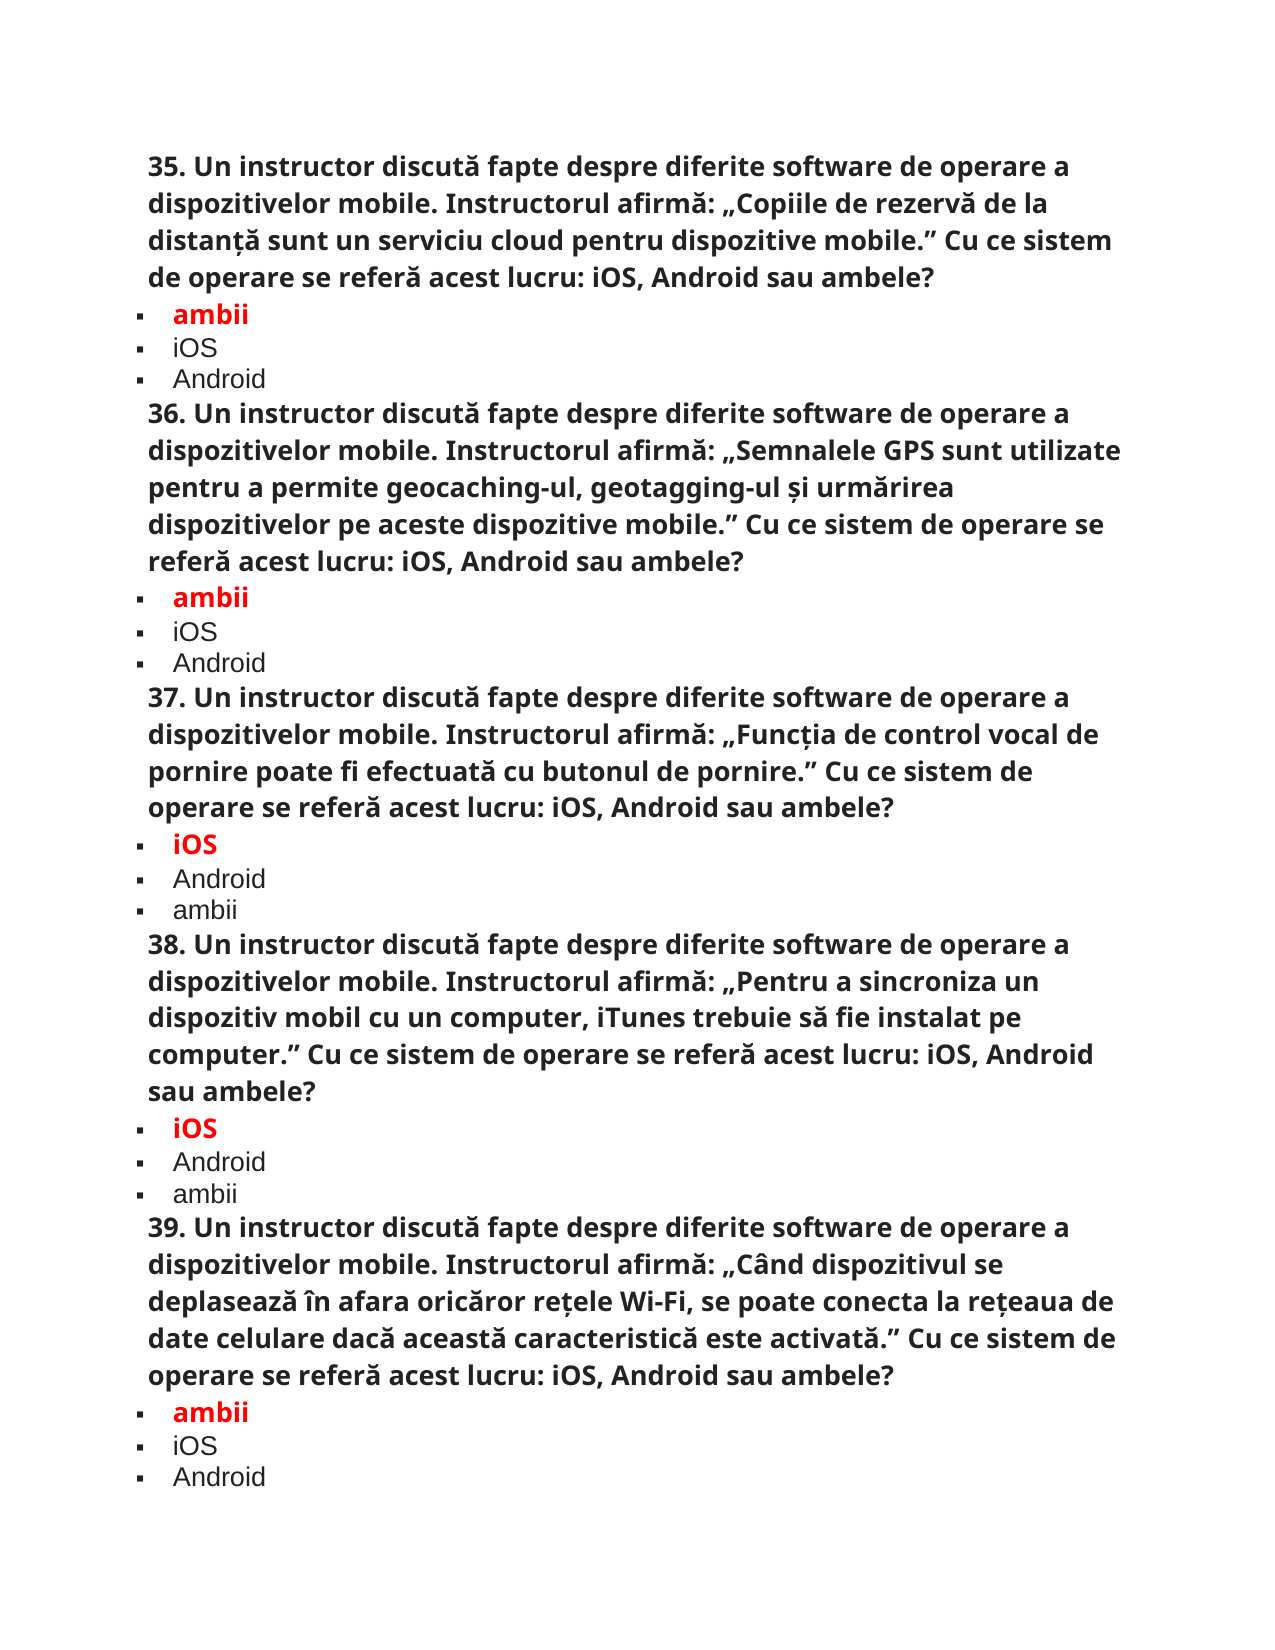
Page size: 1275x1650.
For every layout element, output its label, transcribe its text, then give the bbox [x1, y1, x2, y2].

list ambii [135, 894, 1127, 925]
text 39. Un instructor discută fapte despre diferite software de operare a dispozitivelor mobile. Instructorul afirmă: „Când dispozitivul se deplasează în afara oricăror rețele Wi-Fi, se poate conecta la rețeaua de date celulare dacă această caracteristică este activată.” Cu ce ​​sistem de operare se referă acest lucru: iOS, Android sau ambele? [148, 1209, 1127, 1393]
text 35. Un instructor discută fapte despre diferite software de operare a dispozitivelor mobile. Instructorul afirmă: „Copiile de rezervă de la distanță sunt un serviciu cloud pentru dispozitive mobile.” Cu ce ​​sistem de operare se referă acest lucru: iOS, Android sau ambele? [148, 148, 1127, 295]
list Android [135, 1146, 1127, 1178]
list iOS [135, 1109, 1127, 1146]
list Android [135, 1461, 1127, 1493]
list iOS [135, 332, 1127, 363]
list ambii [135, 579, 1127, 616]
list ambii [135, 295, 1127, 332]
list iOS [135, 826, 1127, 863]
text 36. Un instructor discută fapte despre diferite software de operare a dispozitivelor mobile. Instructorul afirmă: „Semnalele GPS sunt utilizate pentru a permite geocaching-ul, geotagging-ul și urmărirea dispozitivelor pe aceste dispozitive mobile.” Cu ce ​​sistem de operare se referă acest lucru: iOS, Android sau ambele? [148, 394, 1127, 579]
text 37. Un instructor discută fapte despre diferite software de operare a dispozitivelor mobile. Instructorul afirmă: „Funcția de control vocal de pornire poate fi efectuată cu butonul de pornire.” Cu ce ​​sistem de operare se referă acest lucru: iOS, Android sau ambele? [148, 678, 1127, 826]
list ambii [135, 1393, 1127, 1430]
list Android [135, 363, 1127, 394]
list iOS [135, 1430, 1127, 1461]
list Android [135, 863, 1127, 894]
list ambii [135, 1178, 1127, 1209]
text 38. Un instructor discută fapte despre diferite software de operare a dispozitivelor mobile. Instructorul afirmă: „Pentru a sincroniza un dispozitiv mobil cu un computer, iTunes trebuie să fie instalat pe computer.” Cu ce ​​sistem de operare se referă acest lucru: iOS, Android sau ambele? [148, 925, 1127, 1109]
list Android [135, 647, 1127, 678]
list iOS [135, 616, 1127, 647]
